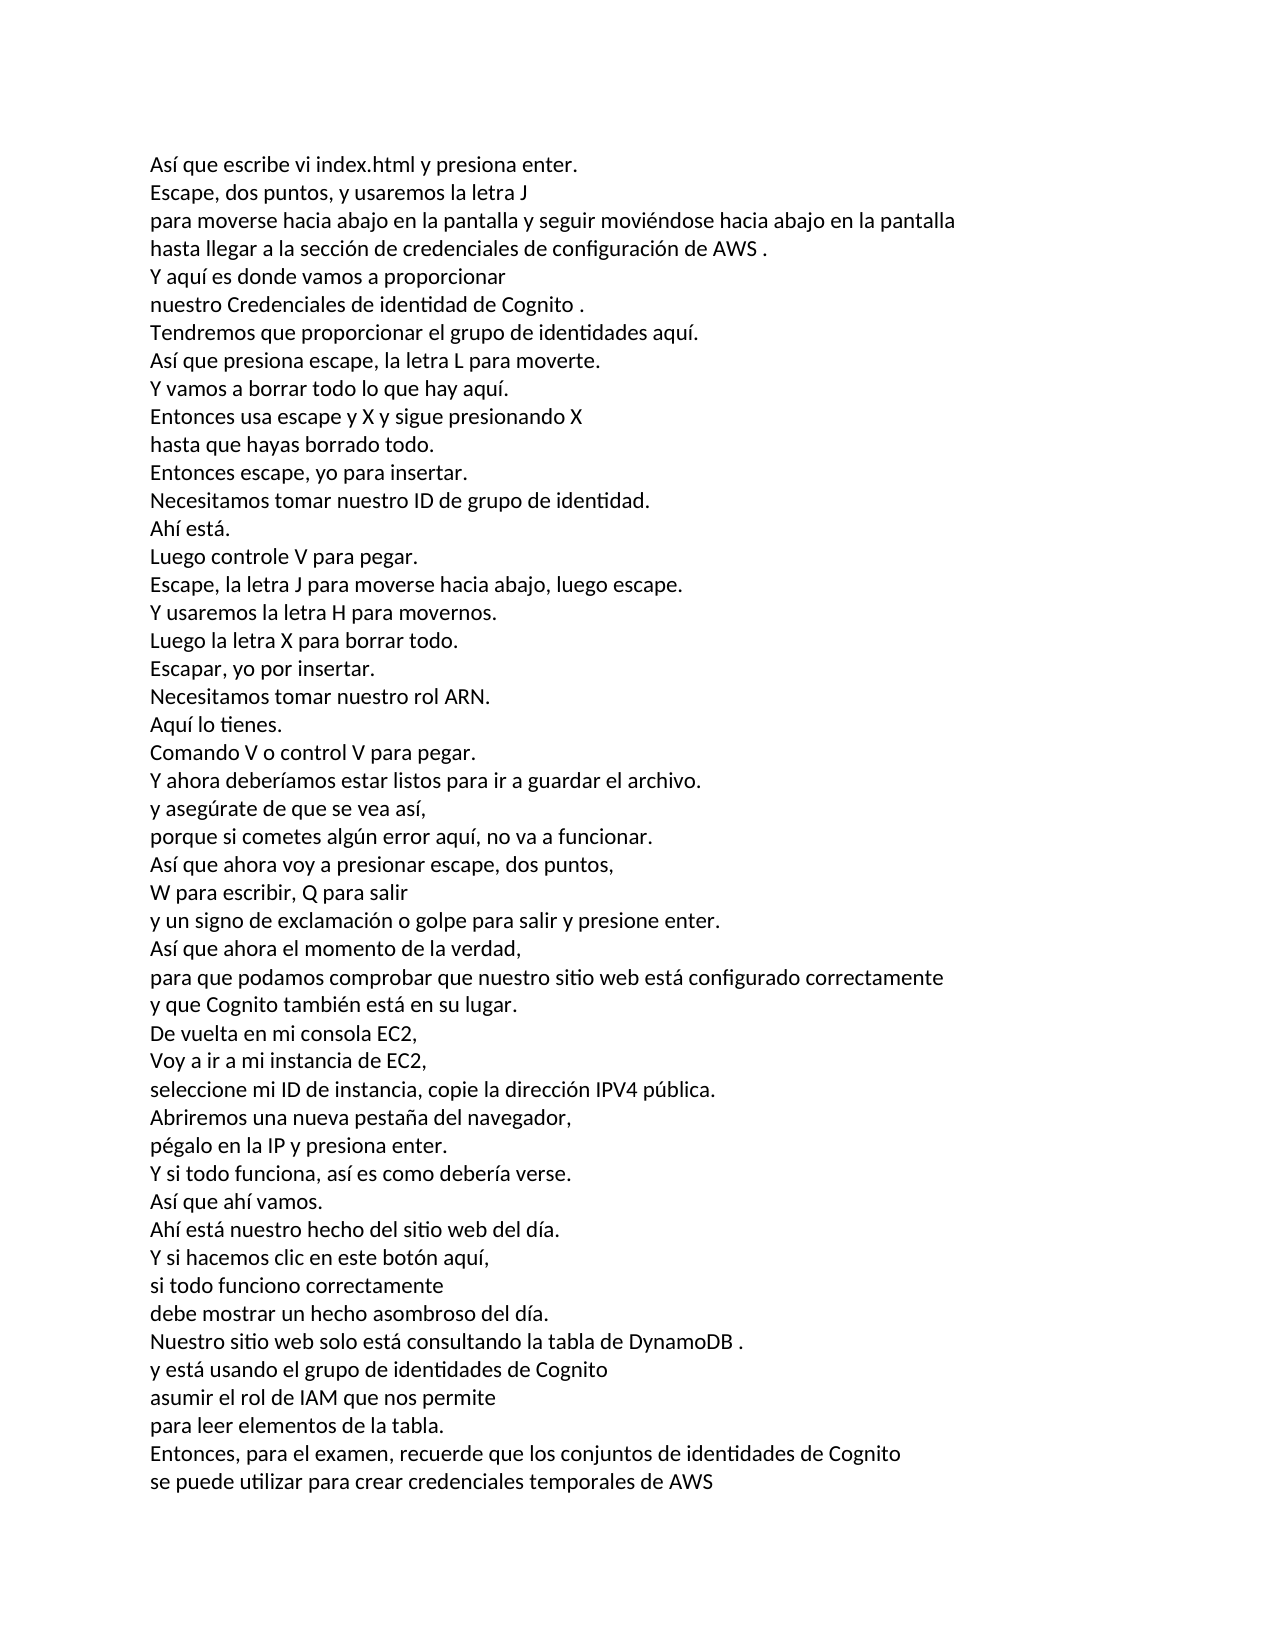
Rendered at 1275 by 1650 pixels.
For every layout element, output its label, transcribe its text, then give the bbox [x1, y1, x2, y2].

text Ahí está nuestro hecho del sitio web del día. [150, 1215, 1125, 1243]
text Abriremos una nueva pestaña del navegador, [150, 1103, 1125, 1131]
text Tendremos que proporcionar el grupo de identidades aquí. [150, 318, 1125, 346]
text y que Cognito también está en su lugar. [150, 991, 1125, 1019]
text Y aquí es donde vamos a proporcionar [150, 262, 1125, 290]
text Y usaremos la letra H para movernos. [150, 598, 1125, 626]
text De vuelta en mi consola EC2, [150, 1019, 1125, 1047]
text debe mostrar un hecho asombroso del día. [150, 1299, 1125, 1327]
text Luego la letra X para borrar todo. [150, 626, 1125, 654]
text para leer elementos de la tabla. [150, 1411, 1125, 1439]
text Y si hacemos clic en este botón aquí, [150, 1243, 1125, 1271]
text hasta llegar a la sección de credenciales de configuración de AWS . [150, 234, 1125, 262]
text y está usando el grupo de identidades de Cognito [150, 1355, 1125, 1383]
text Y si todo funciona, así es como debería verse. [150, 1159, 1125, 1187]
text Escape, la letra J para moverse hacia abajo, luego escape. [150, 570, 1125, 598]
text pégalo en la IP y presiona enter. [150, 1131, 1125, 1159]
text Escapar, yo por insertar. [150, 654, 1125, 682]
text Necesitamos tomar nuestro ID de grupo de identidad. [150, 486, 1125, 514]
text Y vamos a borrar todo lo que hay aquí. [150, 374, 1125, 402]
text Y ahora deberíamos estar listos para ir a guardar el archivo. [150, 766, 1125, 794]
text seleccione mi ID de instancia, copie la dirección IPV4 pública. [150, 1075, 1125, 1103]
text Luego controle V para pegar. [150, 542, 1125, 570]
text si todo funciono correctamente [150, 1271, 1125, 1299]
text se puede utilizar para crear credenciales temporales de AWS [150, 1467, 1125, 1495]
text Entonces escape, yo para insertar. [150, 458, 1125, 486]
text hasta que hayas borrado todo. [150, 430, 1125, 458]
text Así que escribe vi index.html y presiona enter. [150, 150, 1125, 178]
text Necesitamos tomar nuestro rol ARN. [150, 682, 1125, 710]
text Así que ahora voy a presionar escape, dos puntos, [150, 851, 1125, 878]
text Aquí lo tienes. [150, 710, 1125, 738]
text Escape, dos puntos, y usaremos la letra J [150, 178, 1125, 206]
text para que podamos comprobar que nuestro sitio web está configurado correctamente [150, 963, 1125, 991]
text para moverse hacia abajo en la pantalla y seguir moviéndose hacia abajo en la pantalla [150, 206, 1125, 234]
text Comando V o control V para pegar. [150, 738, 1125, 766]
text Así que ahí vamos. [150, 1187, 1125, 1215]
text y asegúrate de que se vea así, [150, 794, 1125, 822]
text Entonces usa escape y X y sigue presionando X [150, 402, 1125, 430]
text Así que ahora el momento de la verdad, [150, 934, 1125, 963]
text Entonces, para el examen, recuerde que los conjuntos de identidades de Cognito [150, 1439, 1125, 1467]
text Voy a ir a mi instancia de EC2, [150, 1047, 1125, 1075]
text Ahí está. [150, 514, 1125, 542]
text Así que presiona escape, la letra L para moverte. [150, 346, 1125, 374]
text y un signo de exclamación o golpe para salir y presione enter. [150, 907, 1125, 934]
text nuestro Credenciales de identidad de Cognito . [150, 290, 1125, 318]
text Nuestro sitio web solo está consultando la tabla de DynamoDB . [150, 1327, 1125, 1355]
text asumir el rol de IAM que nos permite [150, 1383, 1125, 1411]
text W para escribir, Q para salir [150, 878, 1125, 907]
text porque si cometes algún error aquí, no va a funcionar. [150, 822, 1125, 851]
